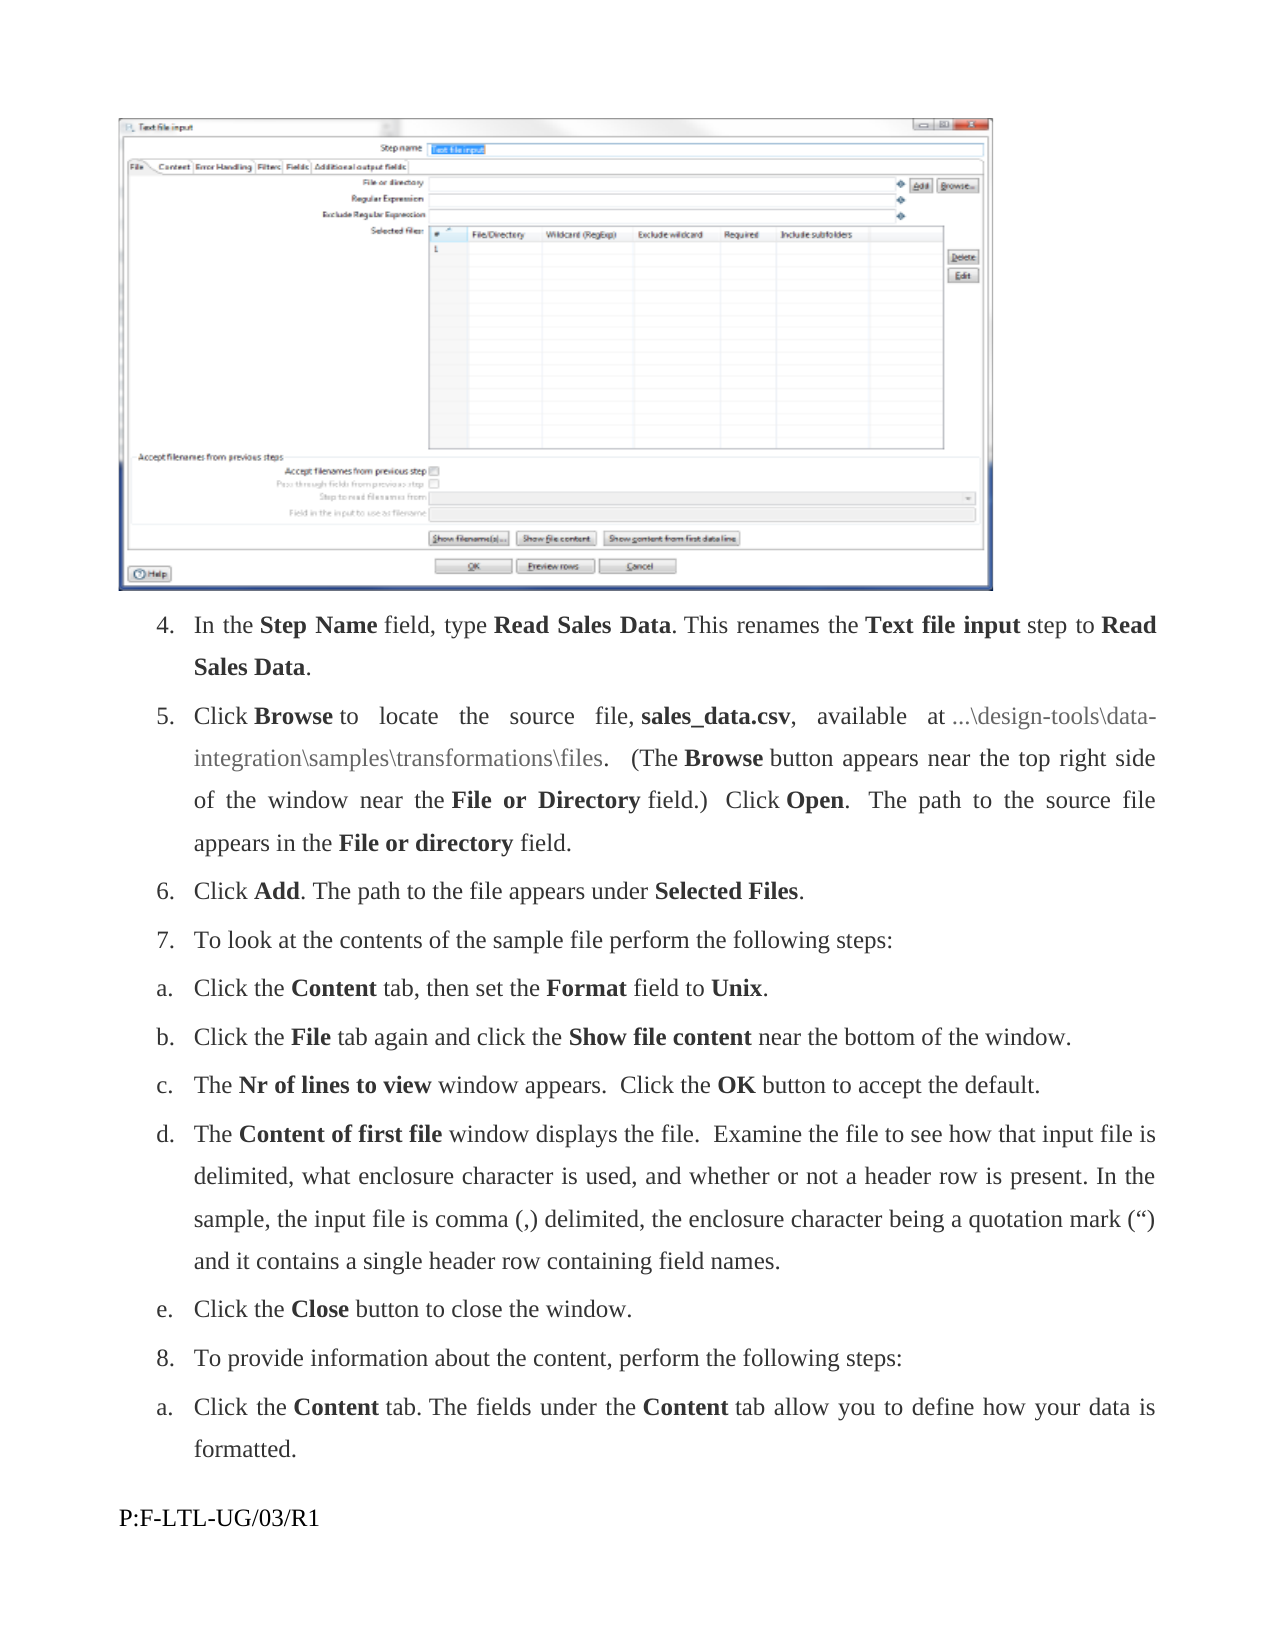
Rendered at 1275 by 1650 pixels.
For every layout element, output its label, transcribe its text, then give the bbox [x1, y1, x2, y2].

list To look at the contents of the sample file perform the following steps: [156, 911, 1156, 954]
list To provide information about the content, perform the following steps: [156, 1329, 1156, 1372]
picture [118, 118, 994, 591]
list The Content of first file window displays the file. Examine the file to see how that input file is delimited, what enclosure character is used, and whether or not a header row is present. In the sample, the input file is comma (,) delimited, the enclosure character being a quotation mark (“) and it contains a single header row containing field names. [156, 1106, 1156, 1275]
list Click the Close button to close the window. [156, 1281, 1156, 1323]
list Click the Content tab, then set the Format field to Unix​. [156, 960, 1156, 1002]
list Click Add. The path to the file appears under Selected Files. [156, 863, 1156, 905]
list In the Step Name field, type Read Sales Data. This renames the Text file input step to Read Sales Data. [156, 597, 1156, 681]
list Click the Content tab. The fields under the Content tab allow you to define how your data is formatted. [156, 1378, 1156, 1463]
list Click the File tab again and click the Show file content near the bottom of the window. [156, 1008, 1156, 1051]
list The Nr of lines to view window appears. Click the OK button to accept the default. [156, 1057, 1156, 1099]
list Click Browse to locate the source file, sales_data.csv, available at ...\design-tools\data-integration\samples\transformations\files. (The Browse button appears near the top right side of the window near the File or Directory field.) Click Open​. The path to the source file appears in the File or directory field. [156, 687, 1156, 857]
